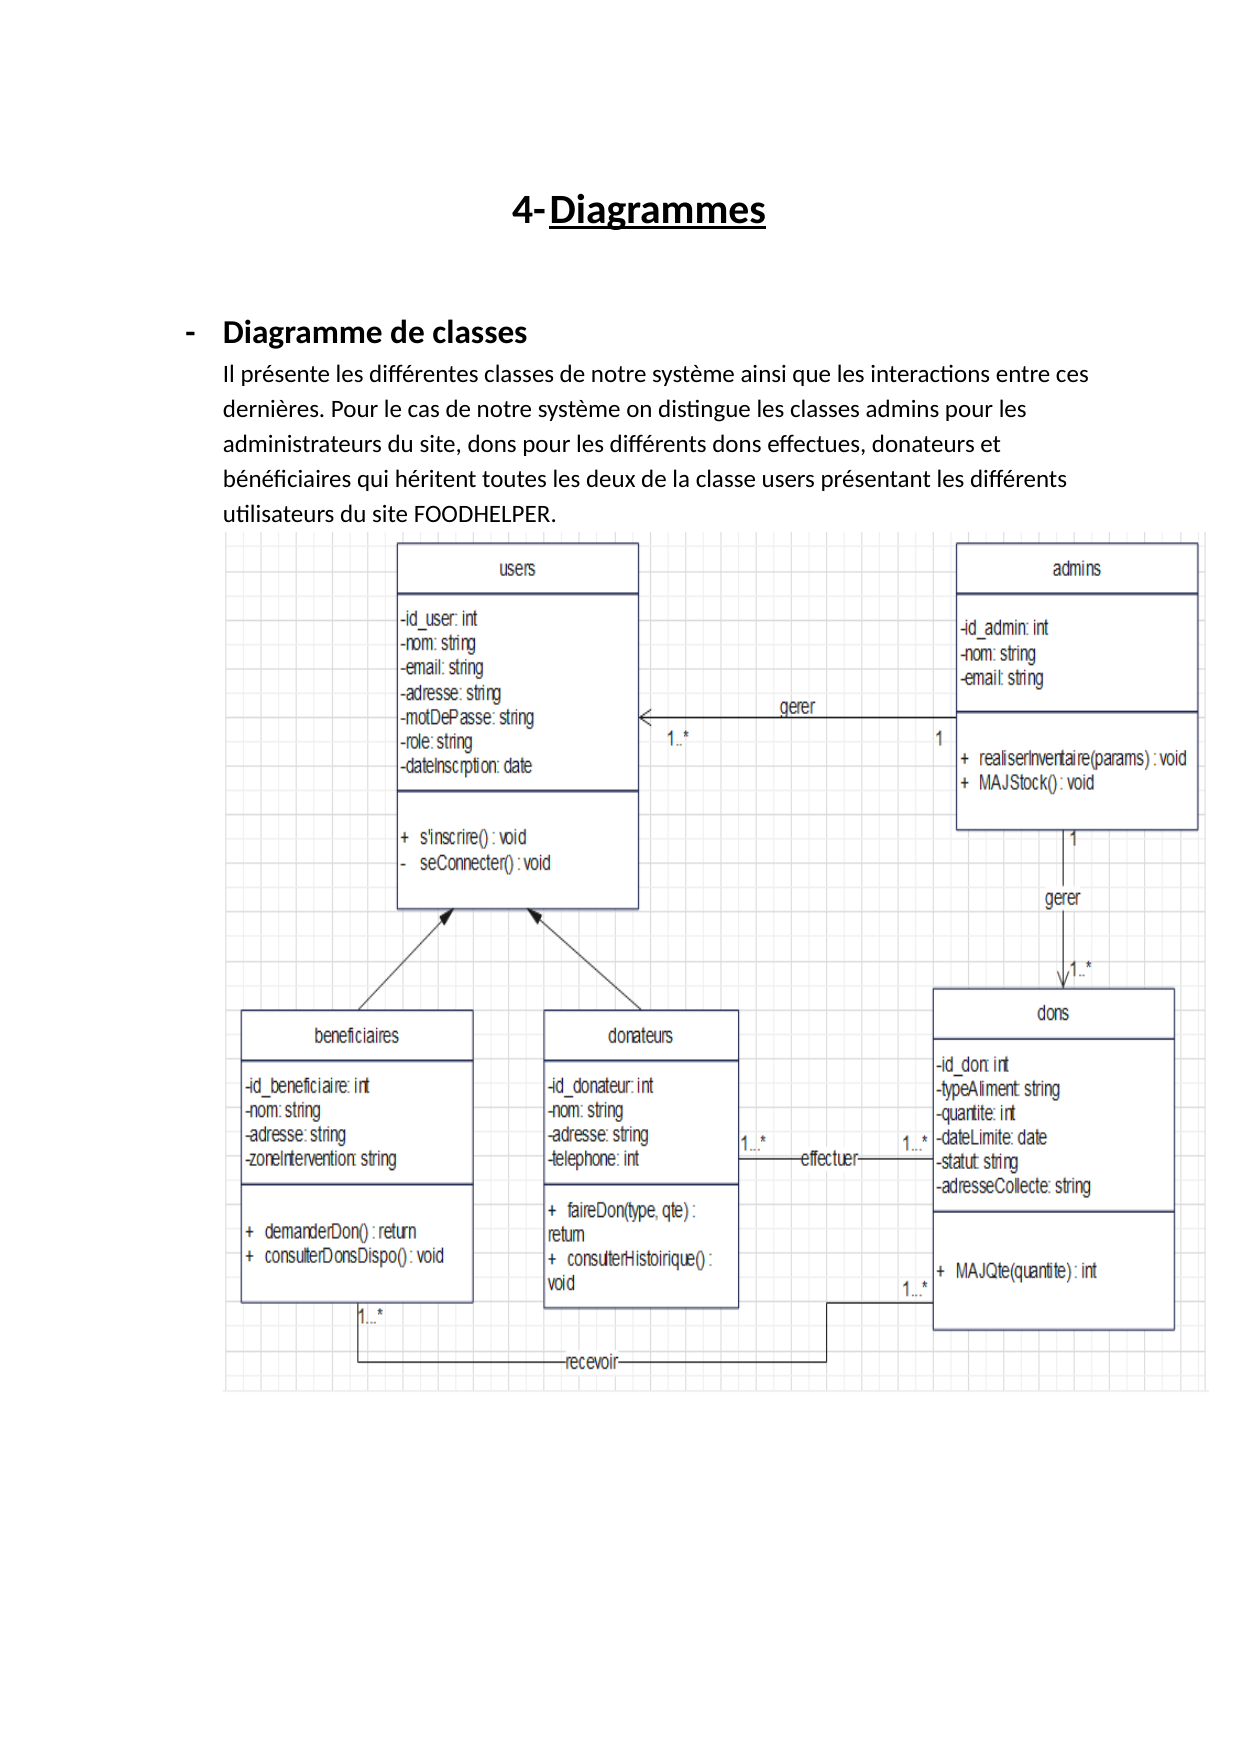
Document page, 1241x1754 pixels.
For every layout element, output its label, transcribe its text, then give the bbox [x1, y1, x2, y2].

list Diagrammes [185, 183, 1093, 233]
picture [222, 532, 1209, 1395]
list Il présente les différentes classes de notre système ainsi que les interactions entre ces dernières. Pour le cas de notre système on distingue les classes admins pour les administrateurs du site, dons pour les différents dons effectues, donateurs et bénéficiaires qui héritent toutes les deux de la classe users présentant les différents utilisateurs du site FOODHELPER. [223, 358, 1093, 528]
list Diagramme de classes [185, 311, 1093, 352]
